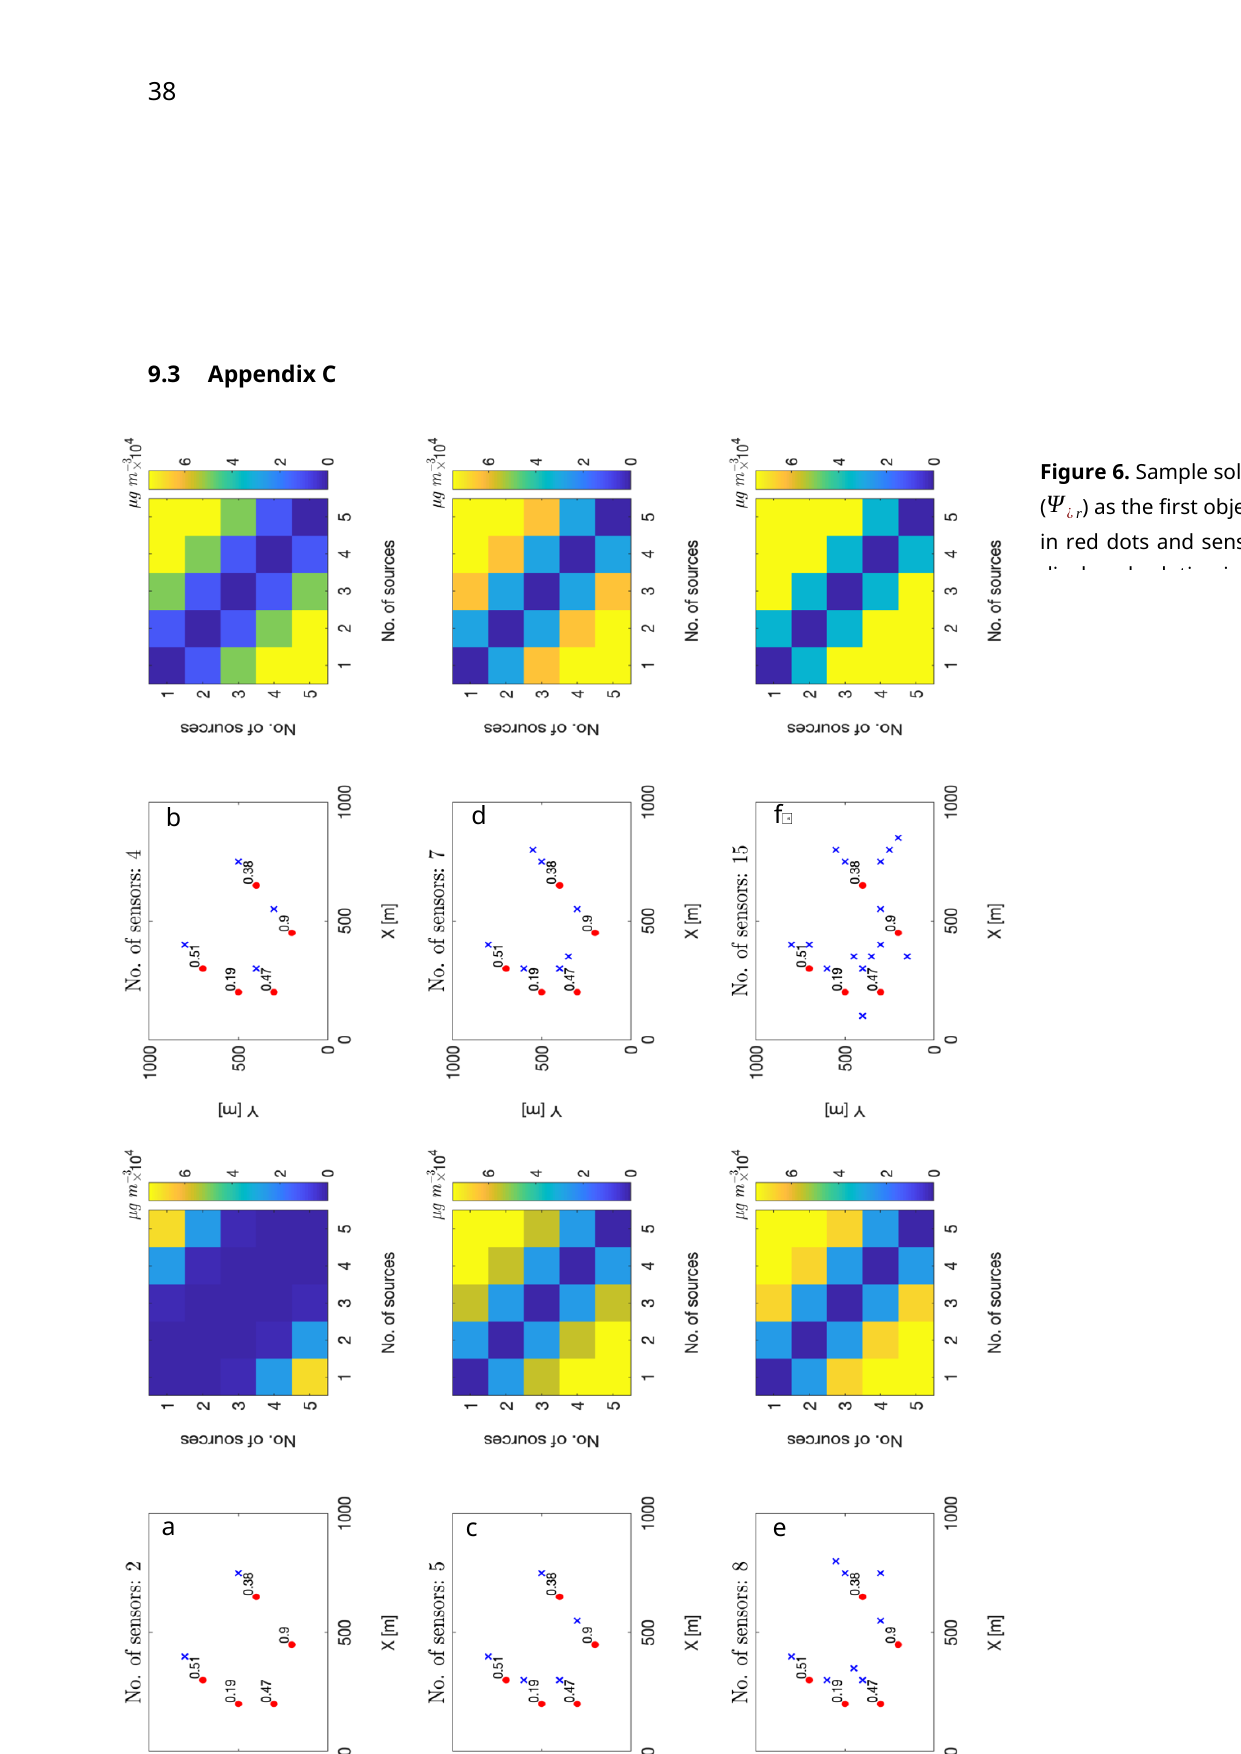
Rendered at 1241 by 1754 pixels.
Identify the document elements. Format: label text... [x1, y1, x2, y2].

subtitle Appendix C [148, 358, 1092, 389]
picture [111, 424, 1027, 1754]
